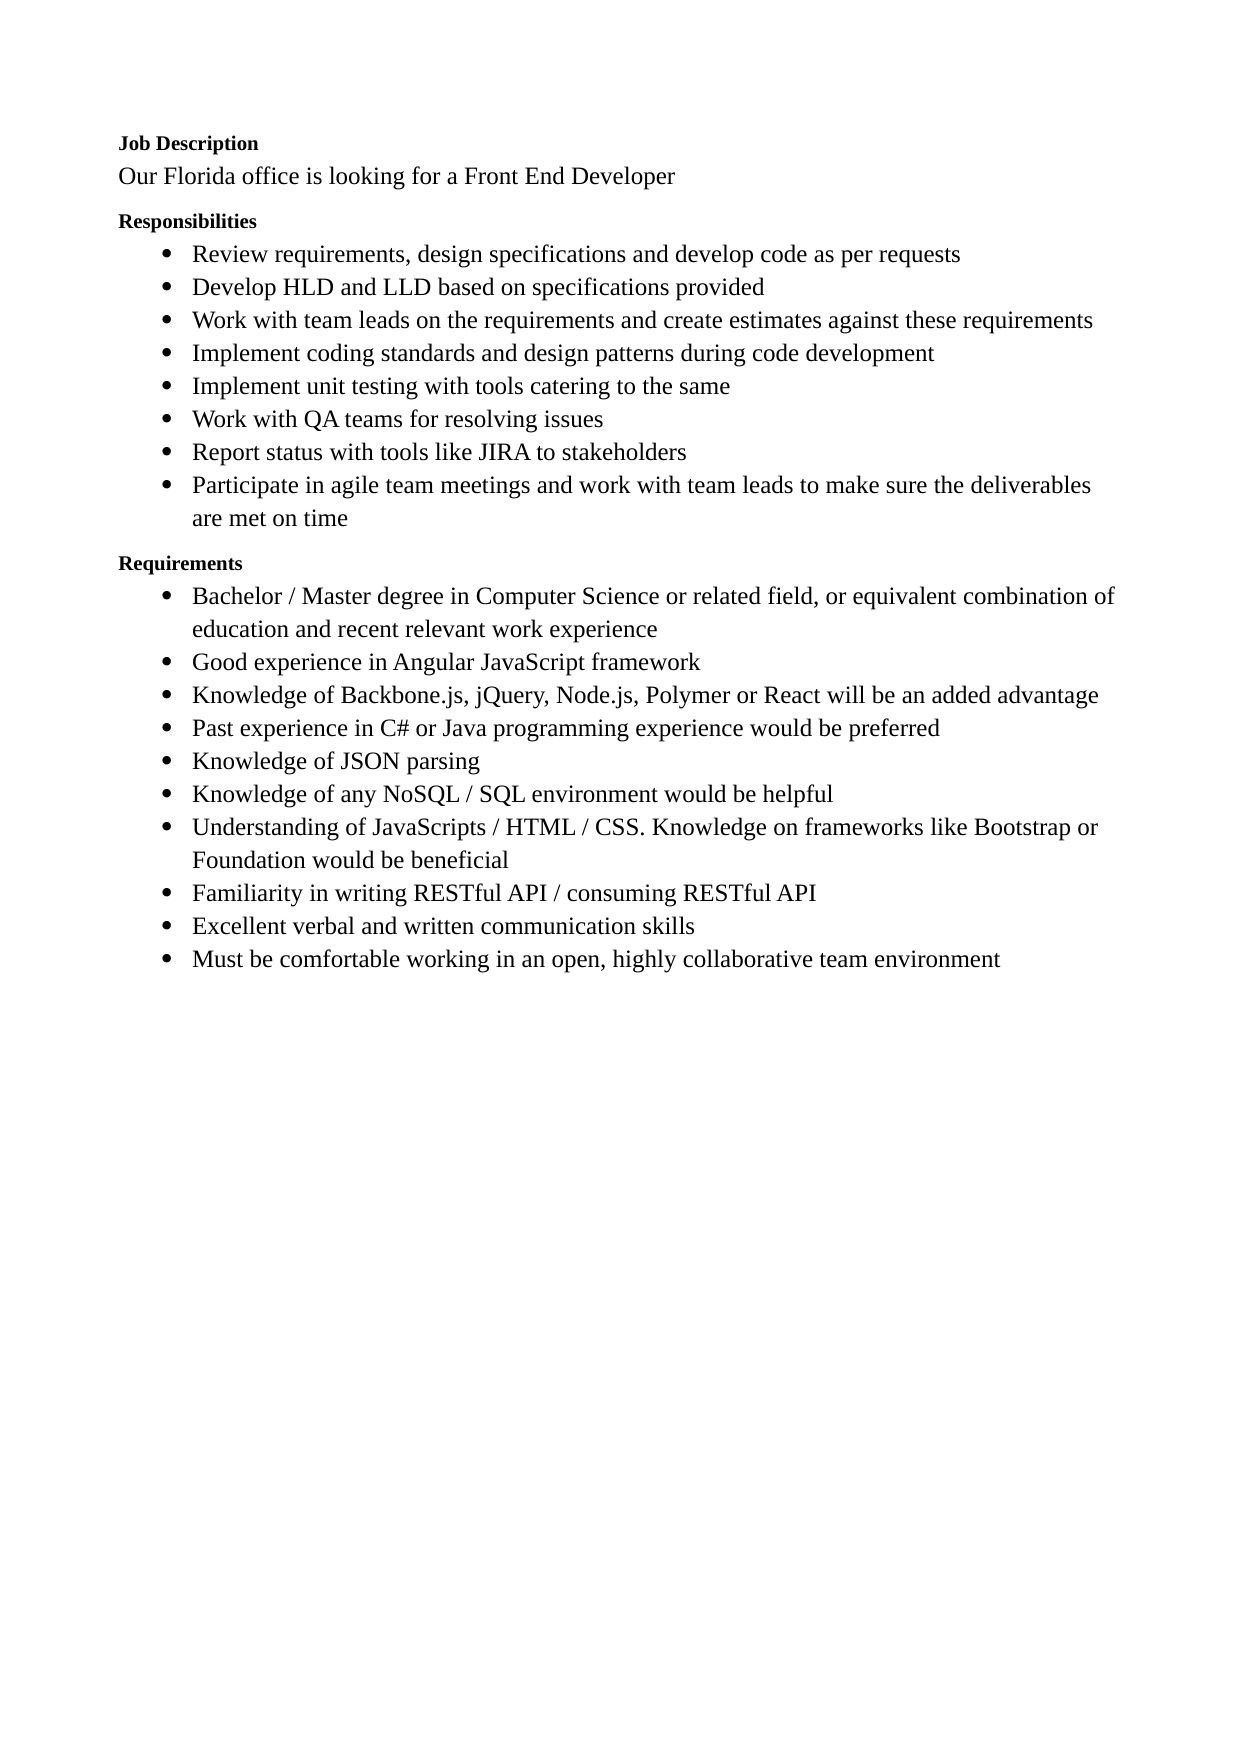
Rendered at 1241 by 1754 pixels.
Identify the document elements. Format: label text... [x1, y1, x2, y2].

list Participate in agile team meetings and work with team leads to make sure the deliverables are met on time [162, 470, 1122, 532]
list Implement coding standards and design patterns during code development [162, 338, 1122, 367]
list Knowledge of Backbone.js, jQuery, Node.js, Polymer or React will be an added advantage [162, 680, 1122, 709]
list Implement unit testing with tools catering to the same [162, 371, 1122, 400]
list Review requirements, design specifications and develop code as per requests [162, 239, 1122, 268]
text Our Florida office is looking for a Front End Developer [118, 161, 1122, 190]
list Bachelor / Master degree in Computer Science or related field, or equivalent combination of education and recent relevant work experience [162, 581, 1122, 643]
list Work with team leads on the requirements and create estimates against these requirements [162, 305, 1122, 334]
subtitle Responsibilities [118, 208, 1122, 233]
list Knowledge of JSON parsing [162, 746, 1122, 775]
list Must be comfortable working in an open, highly collaborative team environment [162, 944, 1122, 973]
list Work with QA teams for resolving issues [162, 404, 1122, 433]
list Develop HLD and LLD based on specifications provided [162, 272, 1122, 301]
list Understanding of JavaScripts / HTML / CSS. Knowledge on frameworks like Bootstrap or Foundation would be beneficial [162, 812, 1122, 874]
list Knowledge of any NoSQL / SQL environment would be helpful [162, 779, 1122, 808]
list Good experience in Angular JavaScript framework [162, 647, 1122, 676]
list Excellent verbal and written communication skills [162, 911, 1122, 940]
list Report status with tools like JIRA to stakeholders [162, 437, 1122, 466]
list Past experience in C# or Java programming experience would be preferred [162, 713, 1122, 742]
list Familiarity in writing RESTful API / consuming RESTful API [162, 878, 1122, 907]
subtitle Requirements [118, 551, 1122, 575]
subtitle Job Description [118, 131, 1122, 155]
